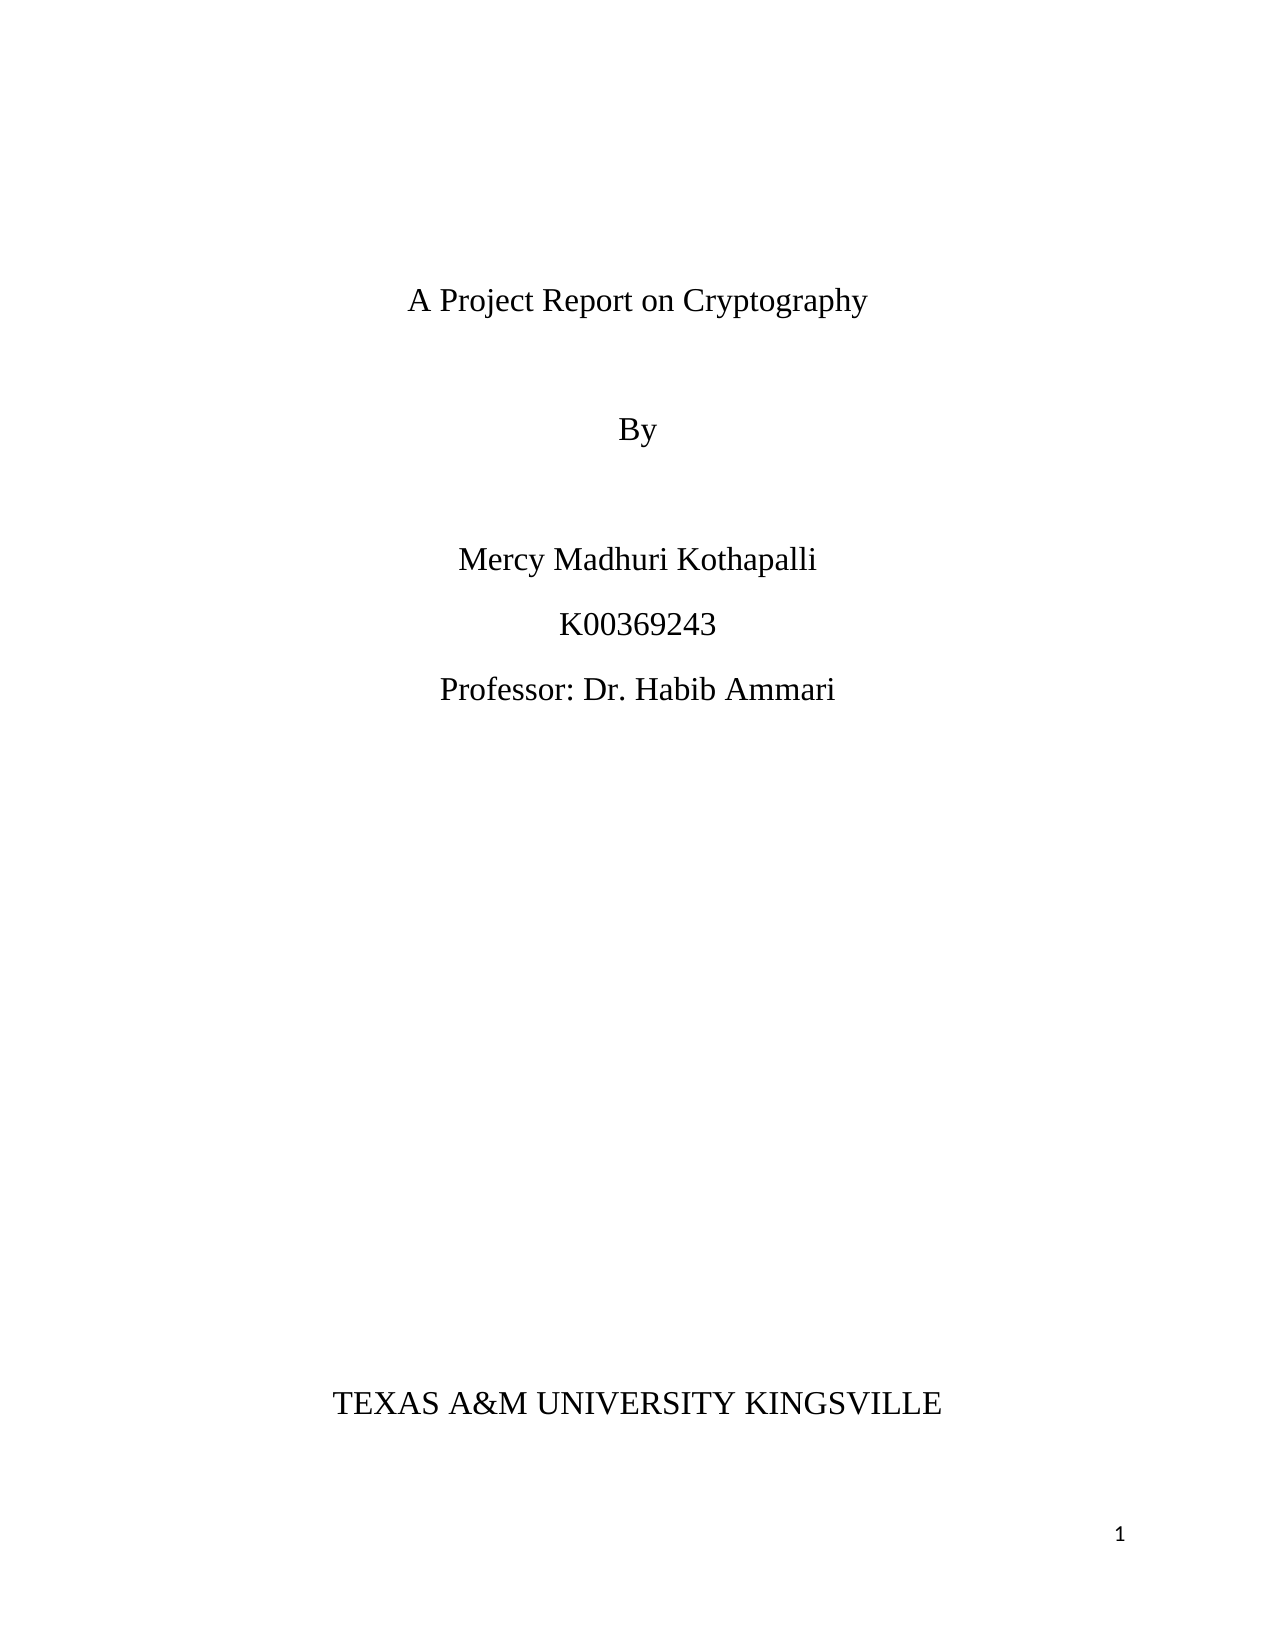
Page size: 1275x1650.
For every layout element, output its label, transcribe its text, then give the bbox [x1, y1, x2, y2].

text By [150, 409, 1125, 448]
text Professor: Dr. Habib Ammari [150, 669, 1125, 707]
text Mercy Madhuri Kothapalli [150, 539, 1125, 578]
text TEXAS A&M UNIVERSITY KINGSVILLE [150, 1383, 1125, 1421]
text K00369243 [150, 604, 1125, 643]
text A Project Report on Cryptography [150, 280, 1125, 318]
